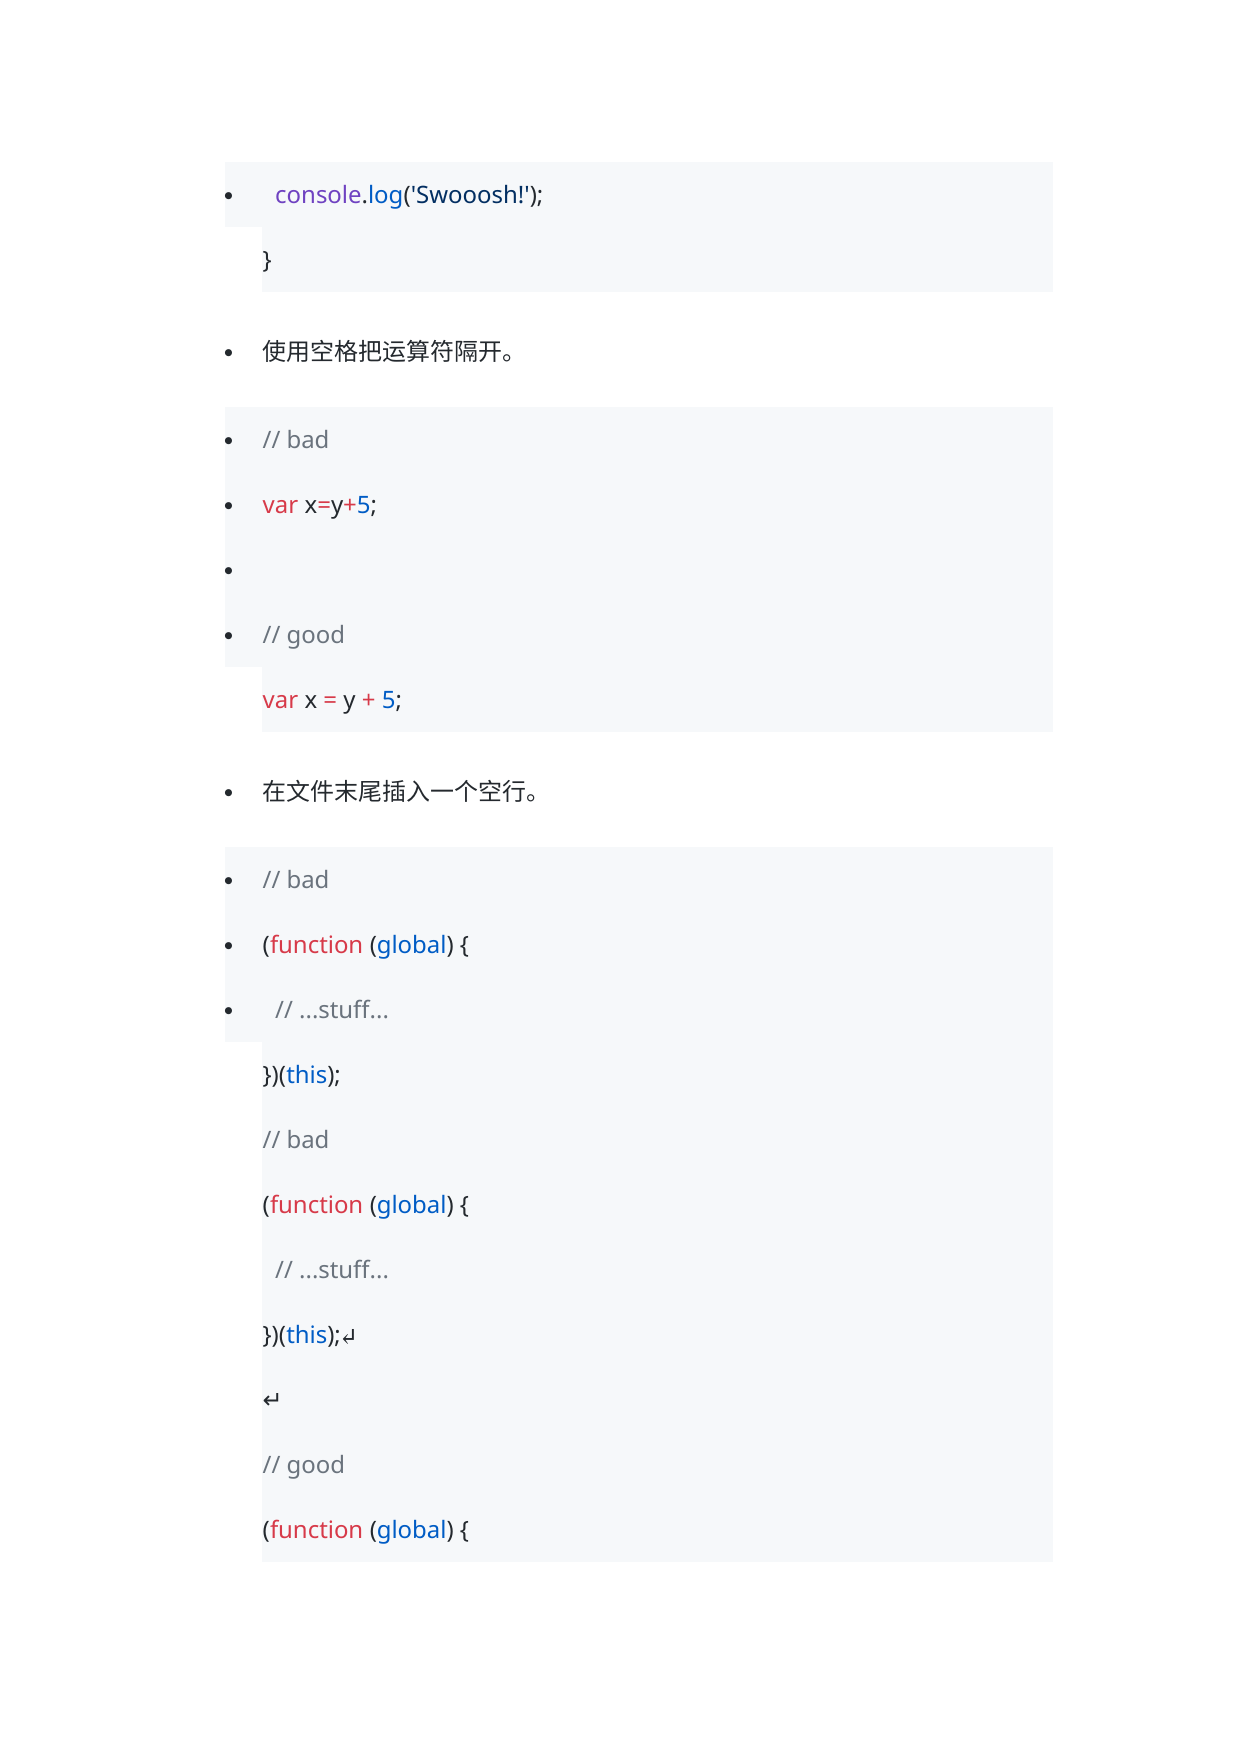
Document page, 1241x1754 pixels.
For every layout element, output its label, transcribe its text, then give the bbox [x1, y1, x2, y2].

list (function (global) { [225, 912, 1053, 977]
text } [262, 227, 1053, 292]
text })(this); [262, 1042, 1053, 1107]
text ↵ [262, 1367, 1053, 1432]
list // ...stuff... [225, 977, 1053, 1042]
text (function (global) { [262, 1497, 1053, 1562]
text })(this);↵ [262, 1302, 1053, 1367]
text // ...stuff... [262, 1237, 1053, 1302]
text // bad [262, 1107, 1053, 1172]
list 在文件末尾插入一个空行。 [225, 757, 1053, 822]
list // bad [225, 847, 1053, 912]
list // good [225, 602, 1053, 667]
list console.log('Swooosh!'); [225, 162, 1053, 227]
list var x=y+5; [225, 472, 1053, 537]
list 使用空格把运算符隔开。 [225, 317, 1053, 382]
text var x = y + 5; [262, 667, 1053, 732]
list // bad [225, 407, 1053, 472]
text (function (global) { [262, 1172, 1053, 1237]
text // good [262, 1432, 1053, 1497]
